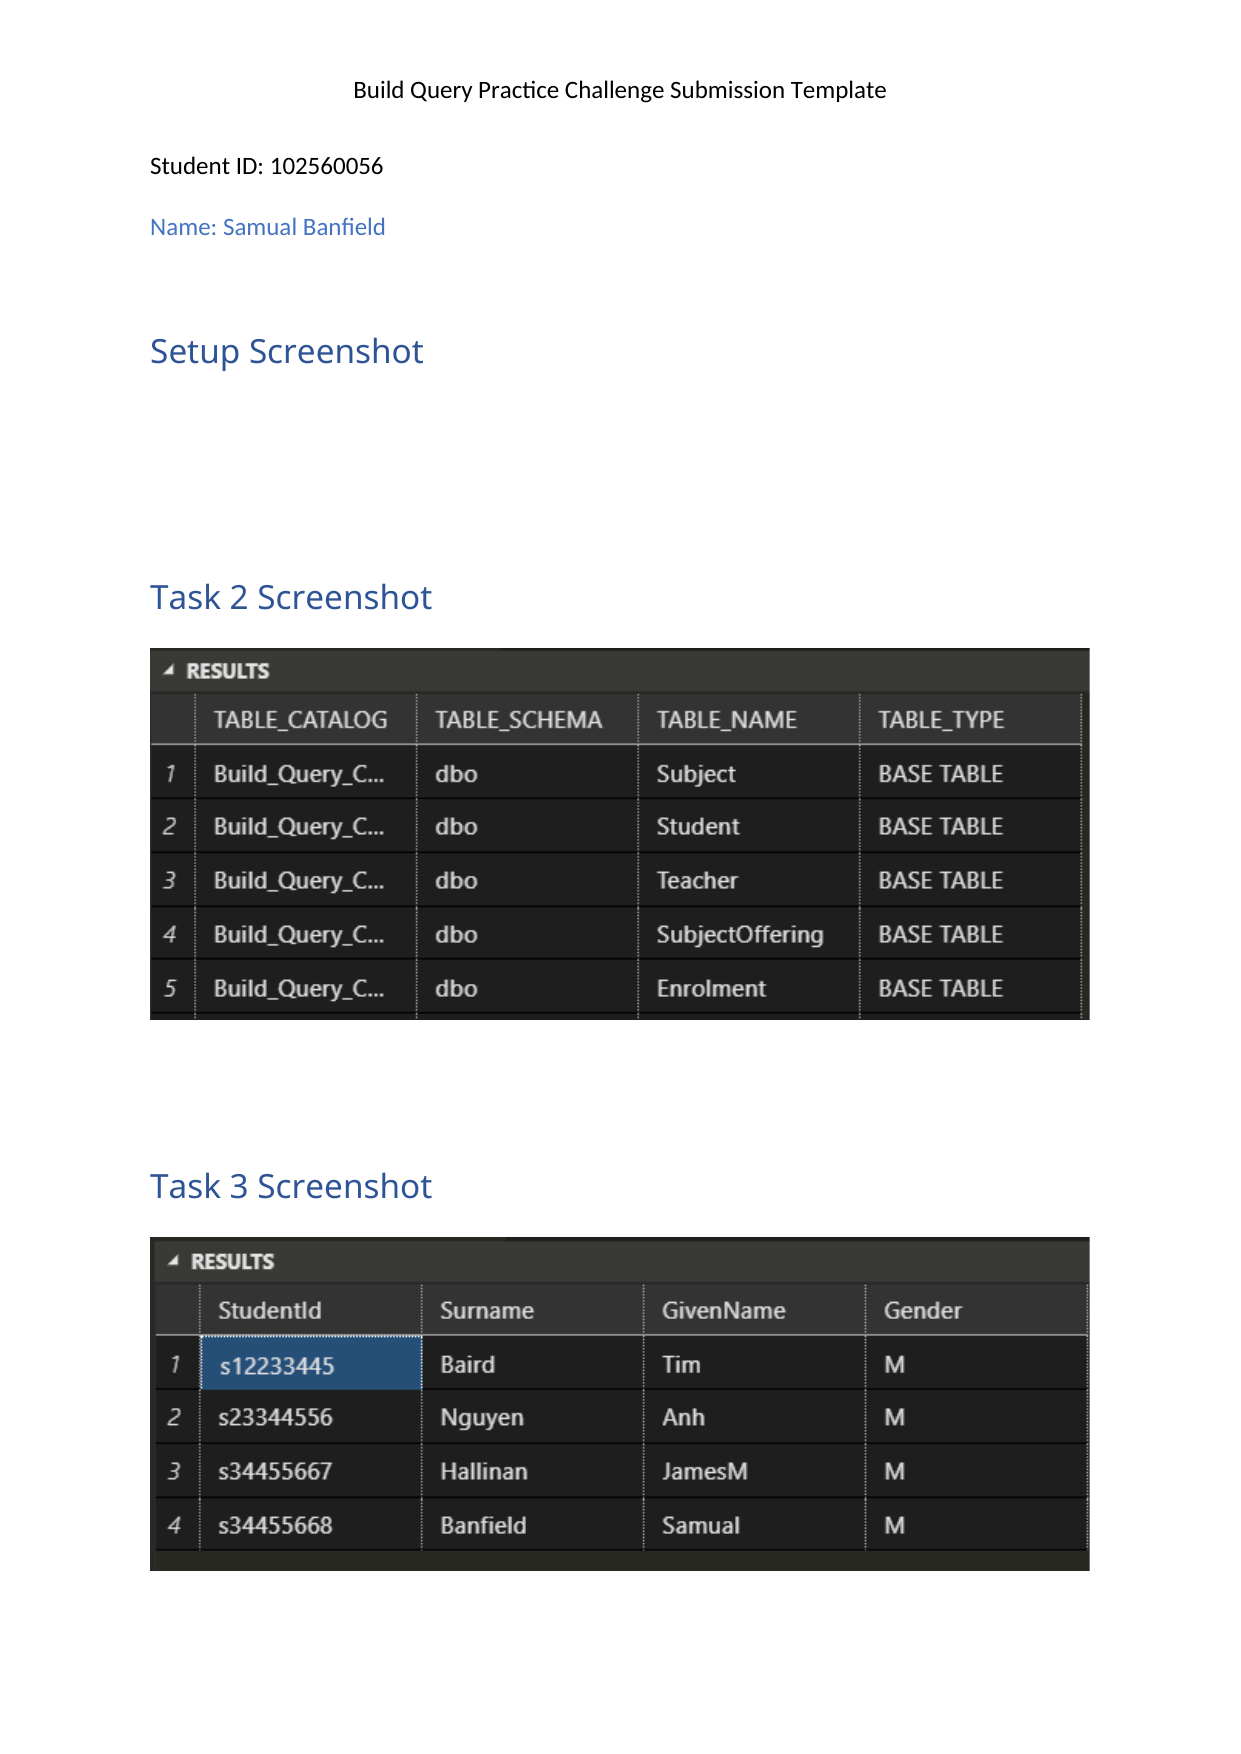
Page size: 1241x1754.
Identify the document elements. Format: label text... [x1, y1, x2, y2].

picture [150, 1237, 1090, 1571]
subtitle Task 3 Screenshot [150, 1163, 1090, 1208]
subtitle Setup Screenshot [150, 328, 1090, 373]
subtitle Task 2 Screenshot [150, 574, 1090, 619]
picture [150, 648, 1090, 1020]
text Student ID: 102560056 [150, 150, 1090, 181]
text Name: Samual Banfield [150, 211, 1090, 242]
